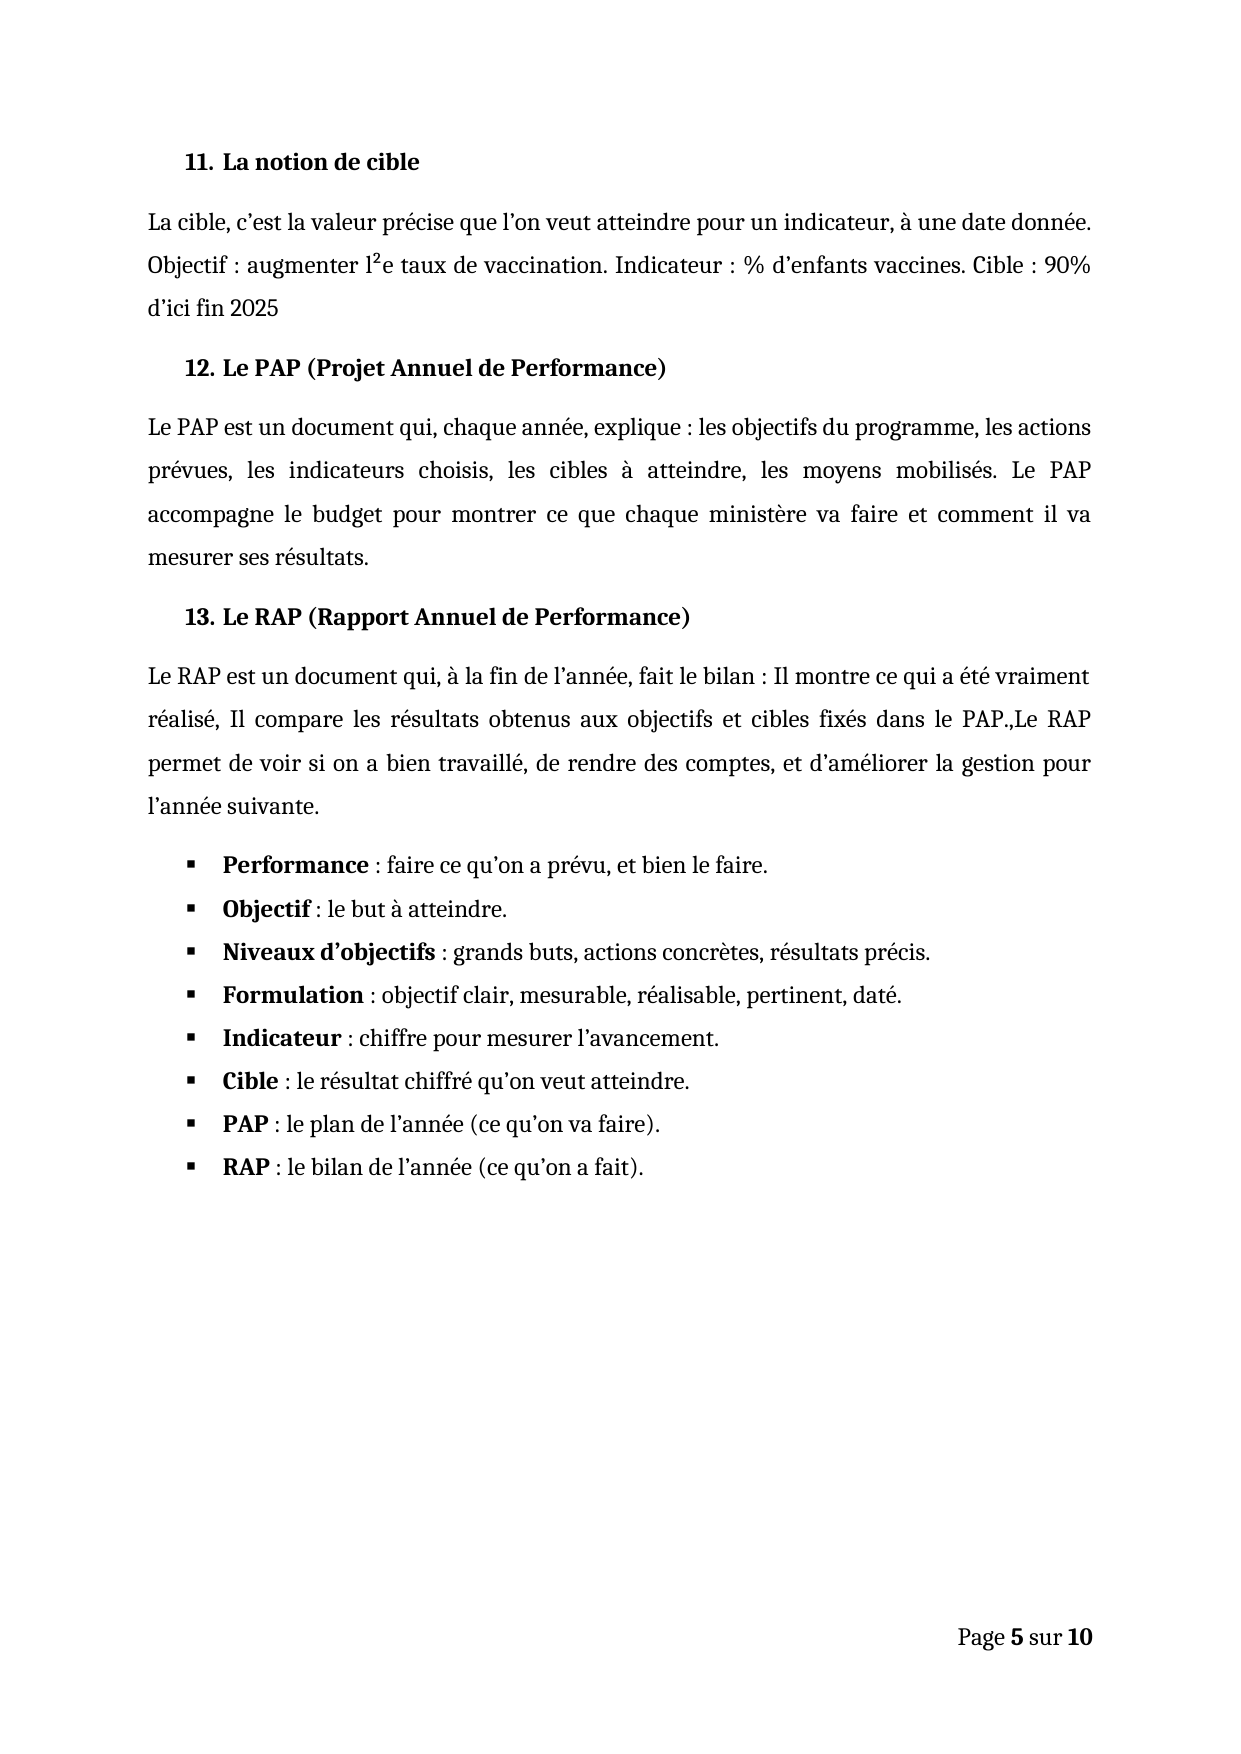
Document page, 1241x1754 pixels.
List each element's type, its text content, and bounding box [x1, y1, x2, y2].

text Le PAP est un document qui, chaque année, explique : les objectifs du programme, les actions prévues, les indicateurs choisis, les cibles à atteindre, les moyens mobilisés. Le PAP accompagne le budget pour montrer ce que chaque ministère va faire et comment il va mesurer ses résultats. [148, 413, 1093, 571]
list Formulation : objectif clair, mesurable, réalisable, pertinent, daté. [185, 981, 1093, 1009]
list RAP : le bilan de l’année (ce qu’on a fait). [185, 1153, 1093, 1182]
list Le RAP (Rapport Annuel de Performance) [185, 602, 1093, 631]
list Le PAP (Projet Annuel de Performance) [185, 353, 1093, 382]
list La notion de cible [185, 148, 1093, 176]
list PAP : le plan de l’année (ce qu’on va faire). [185, 1110, 1093, 1139]
text La cible, c’est la valeur précise que l’on veut atteindre pour un indicateur, à une date donnée. Objectif : augmenter l²e taux de vaccination. Indicateur : % d’enfants vaccines. Cible : 90% d’ici fin 2025 [148, 207, 1093, 322]
text Le RAP est un document qui, à la fin de l’année, fait le bilan : Il montre ce qui a été vraiment réalisé, Il compare les résultats obtenus aux objectifs et cibles fixés dans le PAP.,Le RAP permet de voir si on a bien travaillé, de rendre des comptes, et d’améliorer la gestion pour l’année suivante. [148, 662, 1093, 820]
list Niveaux d’objectifs : grands buts, actions concrètes, résultats précis. [185, 938, 1093, 966]
list Performance : faire ce qu’on a prévu, et bien le faire. [185, 851, 1093, 880]
list Cible : le résultat chiffré qu’on veut atteindre. [185, 1067, 1093, 1096]
list Objectif : le but à atteindre. [185, 894, 1093, 923]
list Indicateur : chiffre pour mesurer l’avancement. [185, 1024, 1093, 1053]
